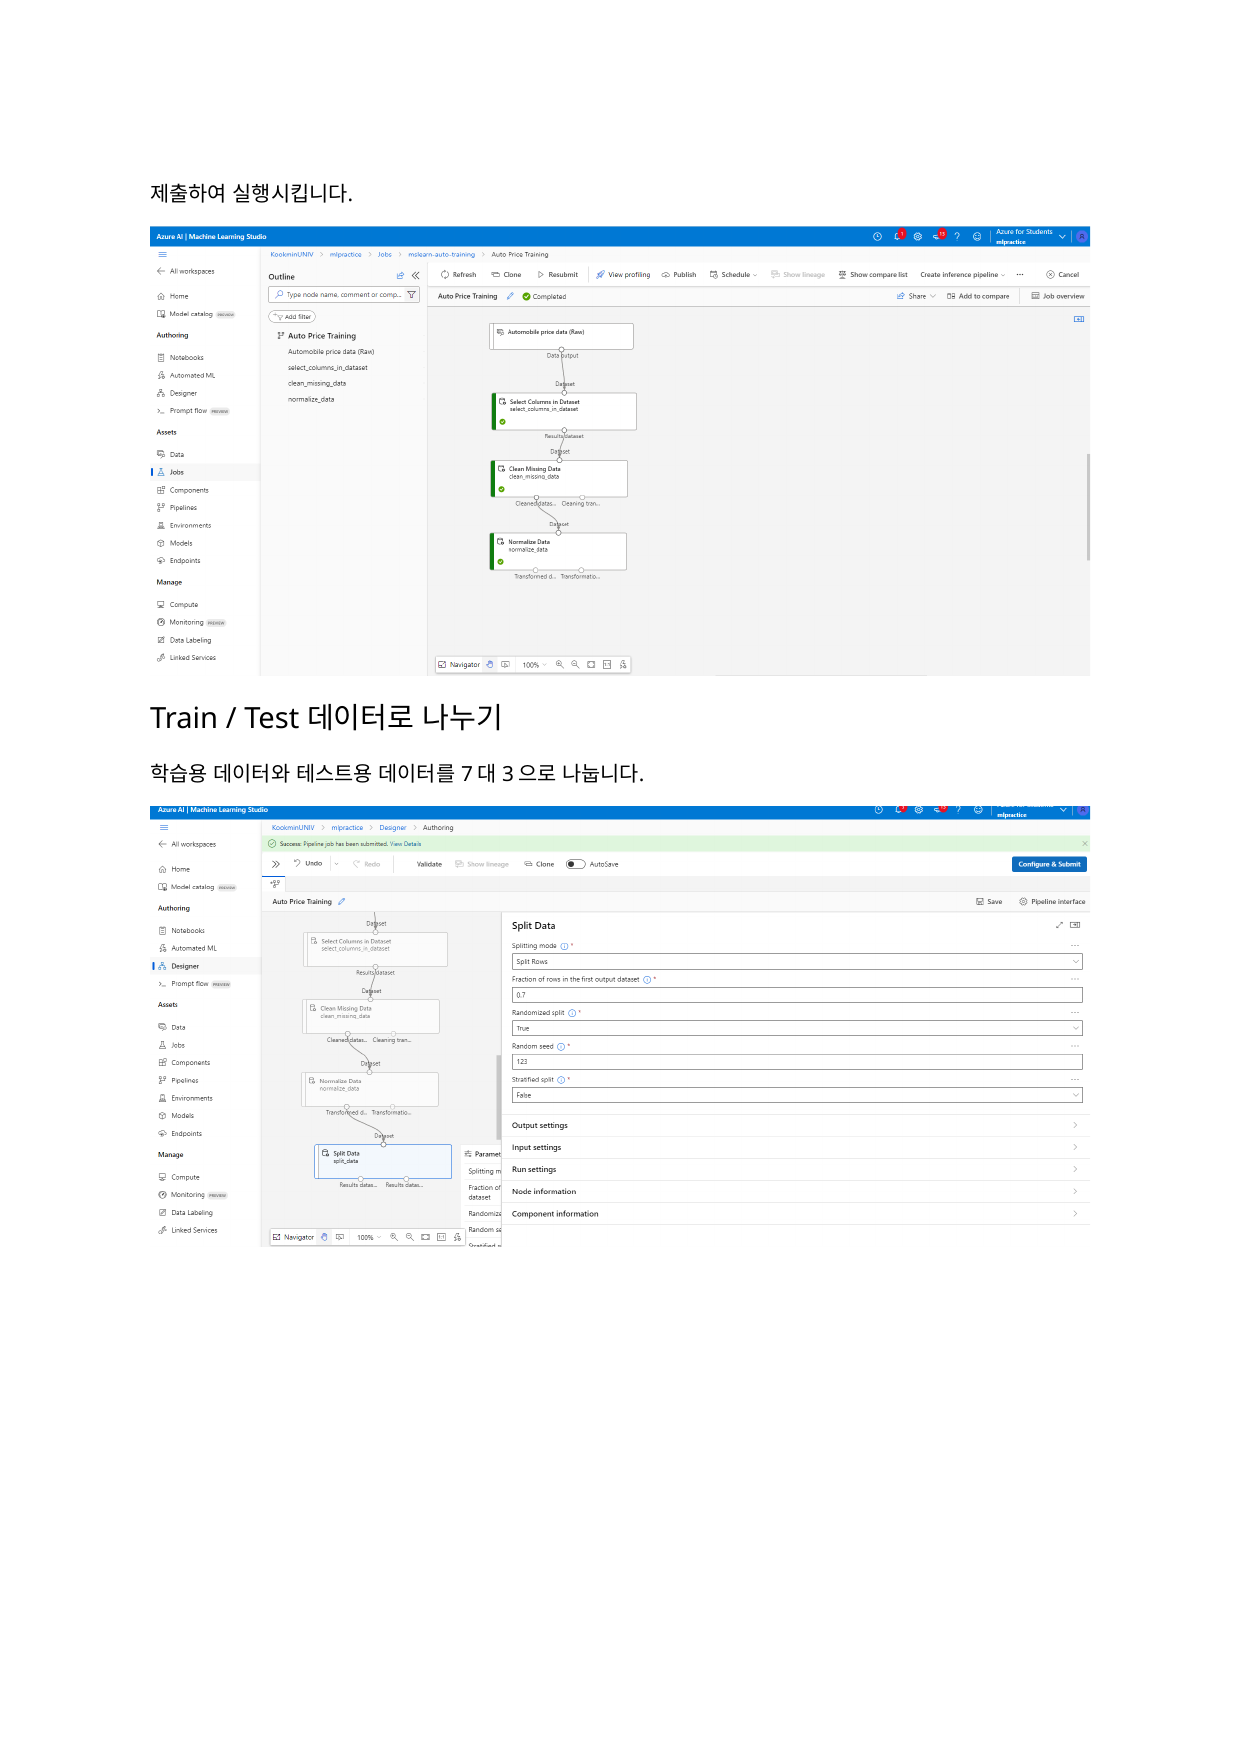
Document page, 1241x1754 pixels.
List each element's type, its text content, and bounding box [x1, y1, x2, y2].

picture [150, 226, 1091, 676]
text 학습용 데이터와 테스트용 데이터를 7대 3으로 나눕니다. [150, 757, 1090, 787]
subtitle Train / Test 데이터로 나누기 [150, 694, 1090, 737]
picture [150, 806, 1091, 1247]
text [150, 177, 1090, 207]
